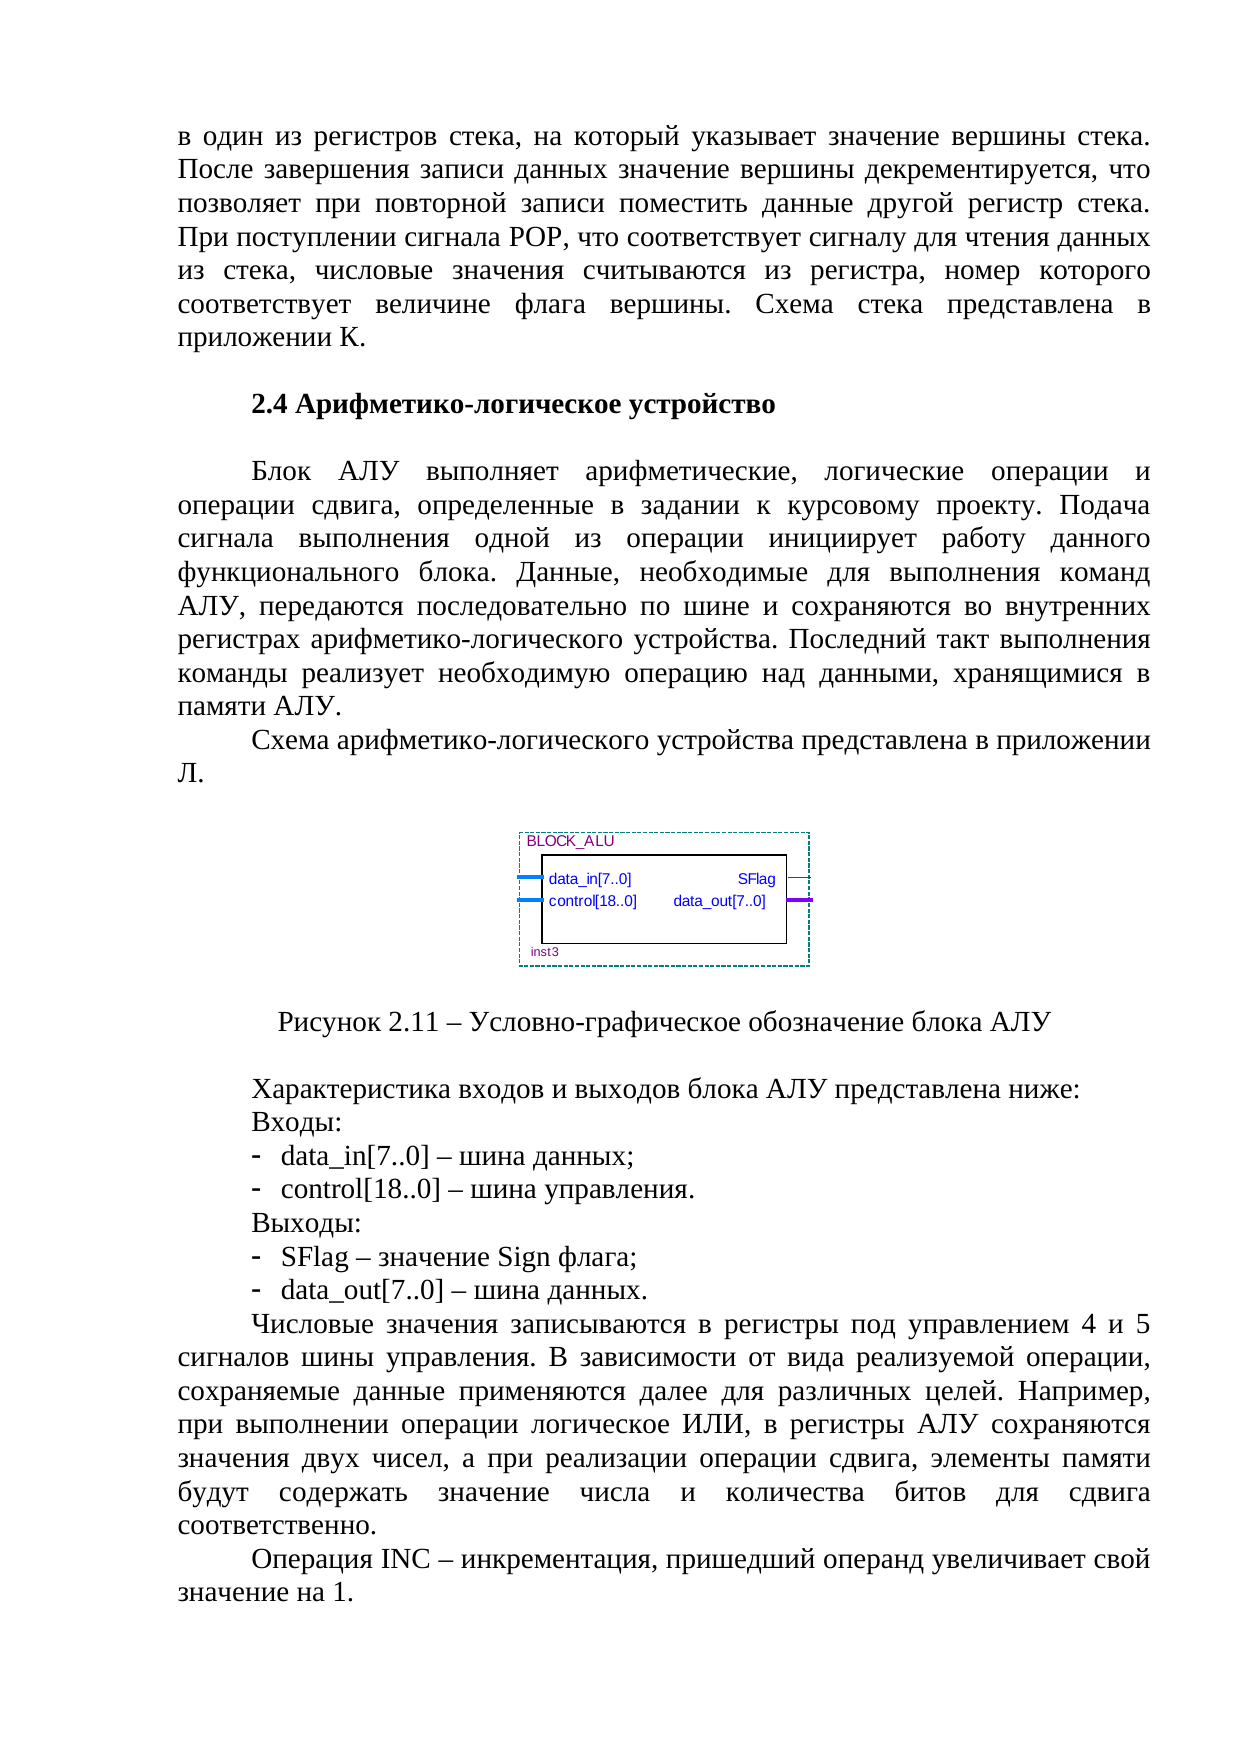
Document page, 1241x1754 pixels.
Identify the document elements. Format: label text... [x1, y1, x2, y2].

text Числовые значения записываются в регистры под управлением 4 и 5 сигналов шины управления. В зависимости от вида реализуемой операции, сохраняемые данные применяются далее для различных целей. Например, при выполнении операции логическое ИЛИ, в регистры АЛУ сохраняются значения двух чисел, а при реализации операции сдвига, элементы памяти будут содержать значение числа и количества битов для сдвига соответственно. [177, 1306, 1152, 1541]
text Рисунок 2.11 – Условно-графическое обозначение блока АЛУ [177, 1004, 1152, 1037]
text 2.4 Арифметико-логическое устройство [177, 386, 1122, 420]
text Блок АЛУ выполняет арифметические, логические операции и операции сдвига, определенные в задании к курсовому проекту. Подача сигнала выполнения одной из операции инициирует работу данного функционального блока. Данные, необходимые для выполнения команд АЛУ, передаются последовательно по шине и сохраняются во внутренних регистрах арифметико-логического устройства. Последний такт выполнения команды реализует необходимую операцию над данными, хранящимися в памяти АЛУ. [177, 453, 1152, 722]
list data_in[7..0] – шина данных; [177, 1138, 1152, 1171]
text Выходы: [177, 1205, 1152, 1239]
list SFlag – значение Sign флага; [177, 1239, 1152, 1272]
list control[18..0] – шина управления. [177, 1171, 1152, 1205]
text Операция INC – инкрементация, пришедший операнд увеличивает свой значение на 1. [177, 1541, 1152, 1608]
text Характеристика входов и выходов блока АЛУ представлена ниже: [177, 1071, 1152, 1104]
text Входы: [177, 1104, 1152, 1138]
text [177, 118, 1152, 353]
text Схема арифметико-логического устройства представлена в приложении Л. [177, 722, 1152, 789]
list data_out[7..0] – шина данных. [177, 1272, 1152, 1306]
